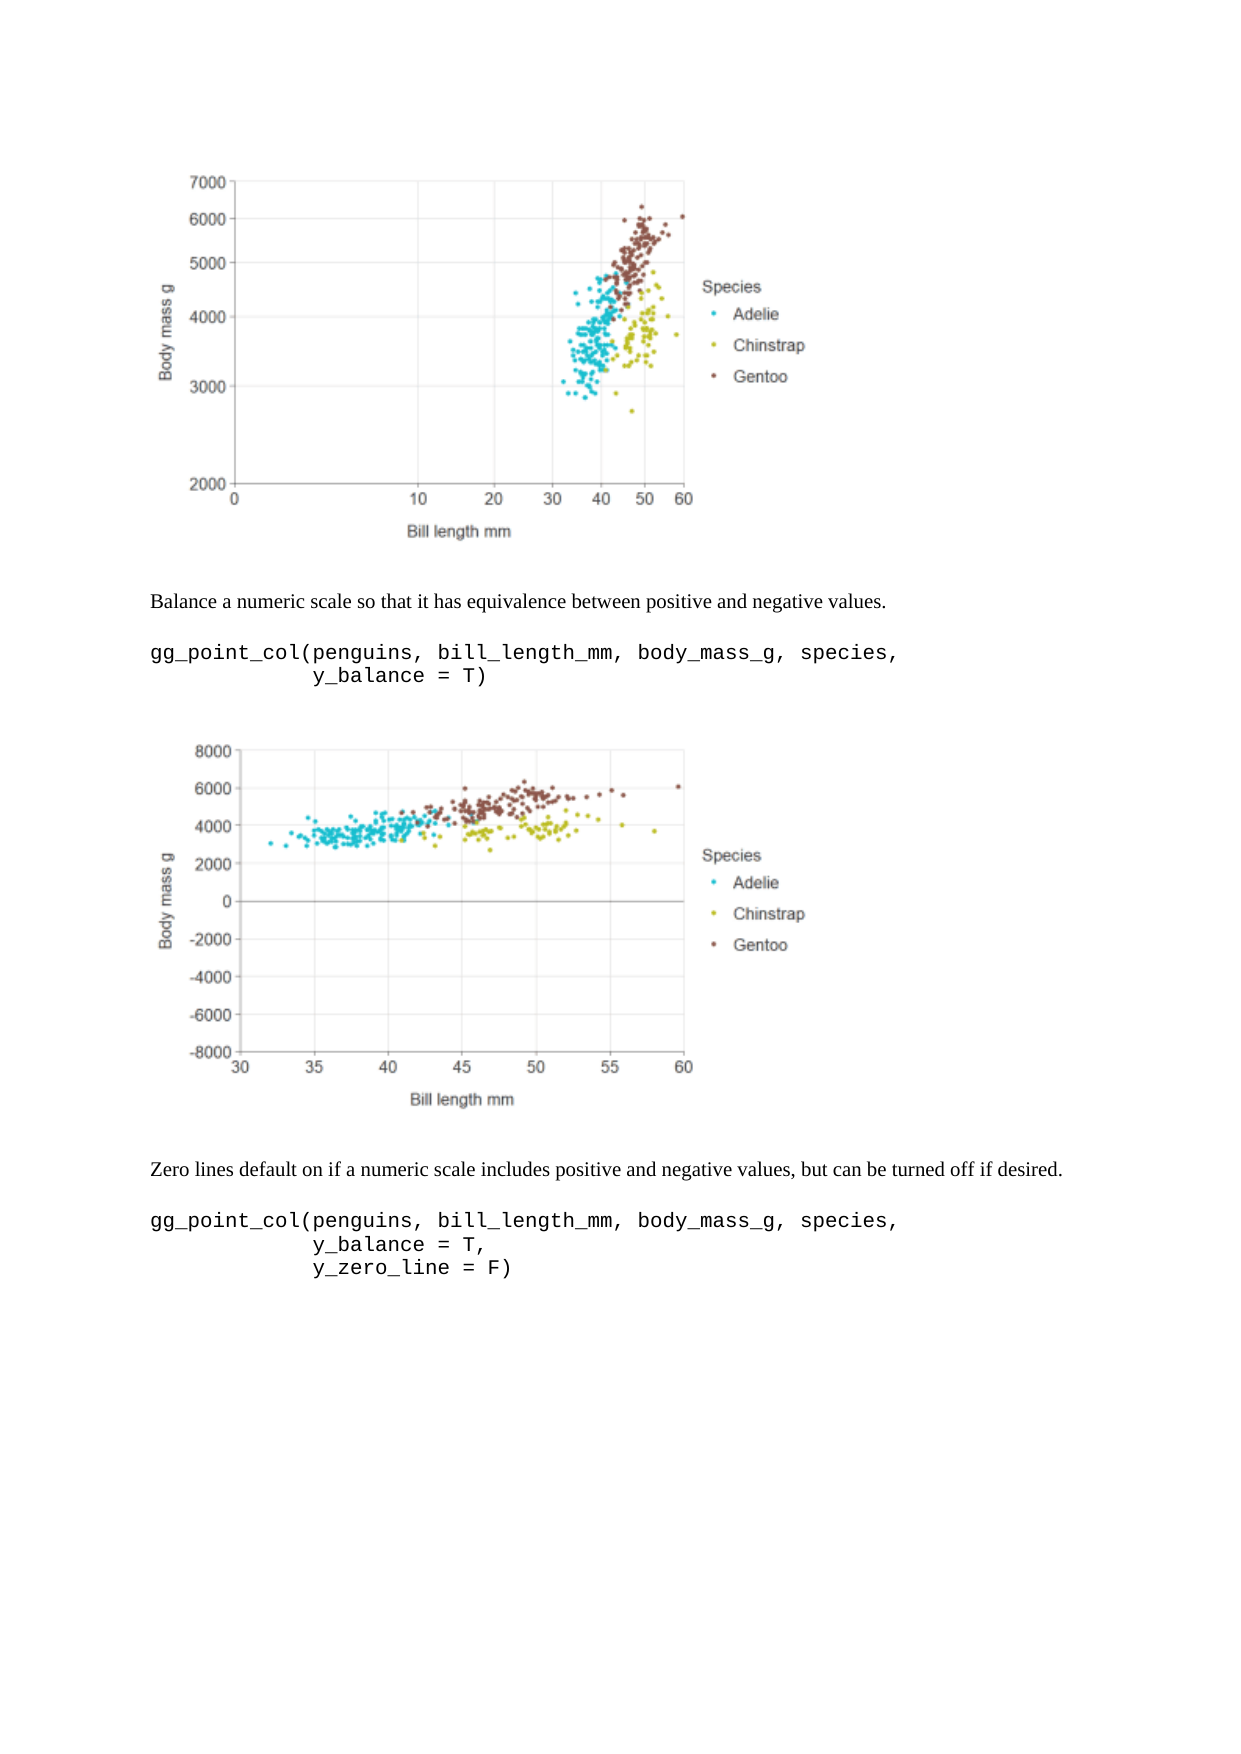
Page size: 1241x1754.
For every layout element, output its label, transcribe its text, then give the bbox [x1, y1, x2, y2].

picture [150, 718, 854, 1128]
text Zero lines default on if a numeric scale includes positive and negative values, but can be turned off if desired. [150, 1157, 1090, 1181]
text y_balance = T, [150, 1234, 1090, 1257]
text y_zero_line = F) [150, 1257, 1090, 1281]
text y_balance = T) [150, 665, 1090, 689]
picture [150, 150, 854, 560]
text gg_point_col(penguins, bill_length_mm, body_mass_g, species, [150, 1210, 1090, 1234]
text Balance a numeric scale so that it has equivalence between positive and negative values. [150, 588, 1090, 613]
text gg_point_col(penguins, bill_length_mm, body_mass_g, species, [150, 642, 1090, 665]
